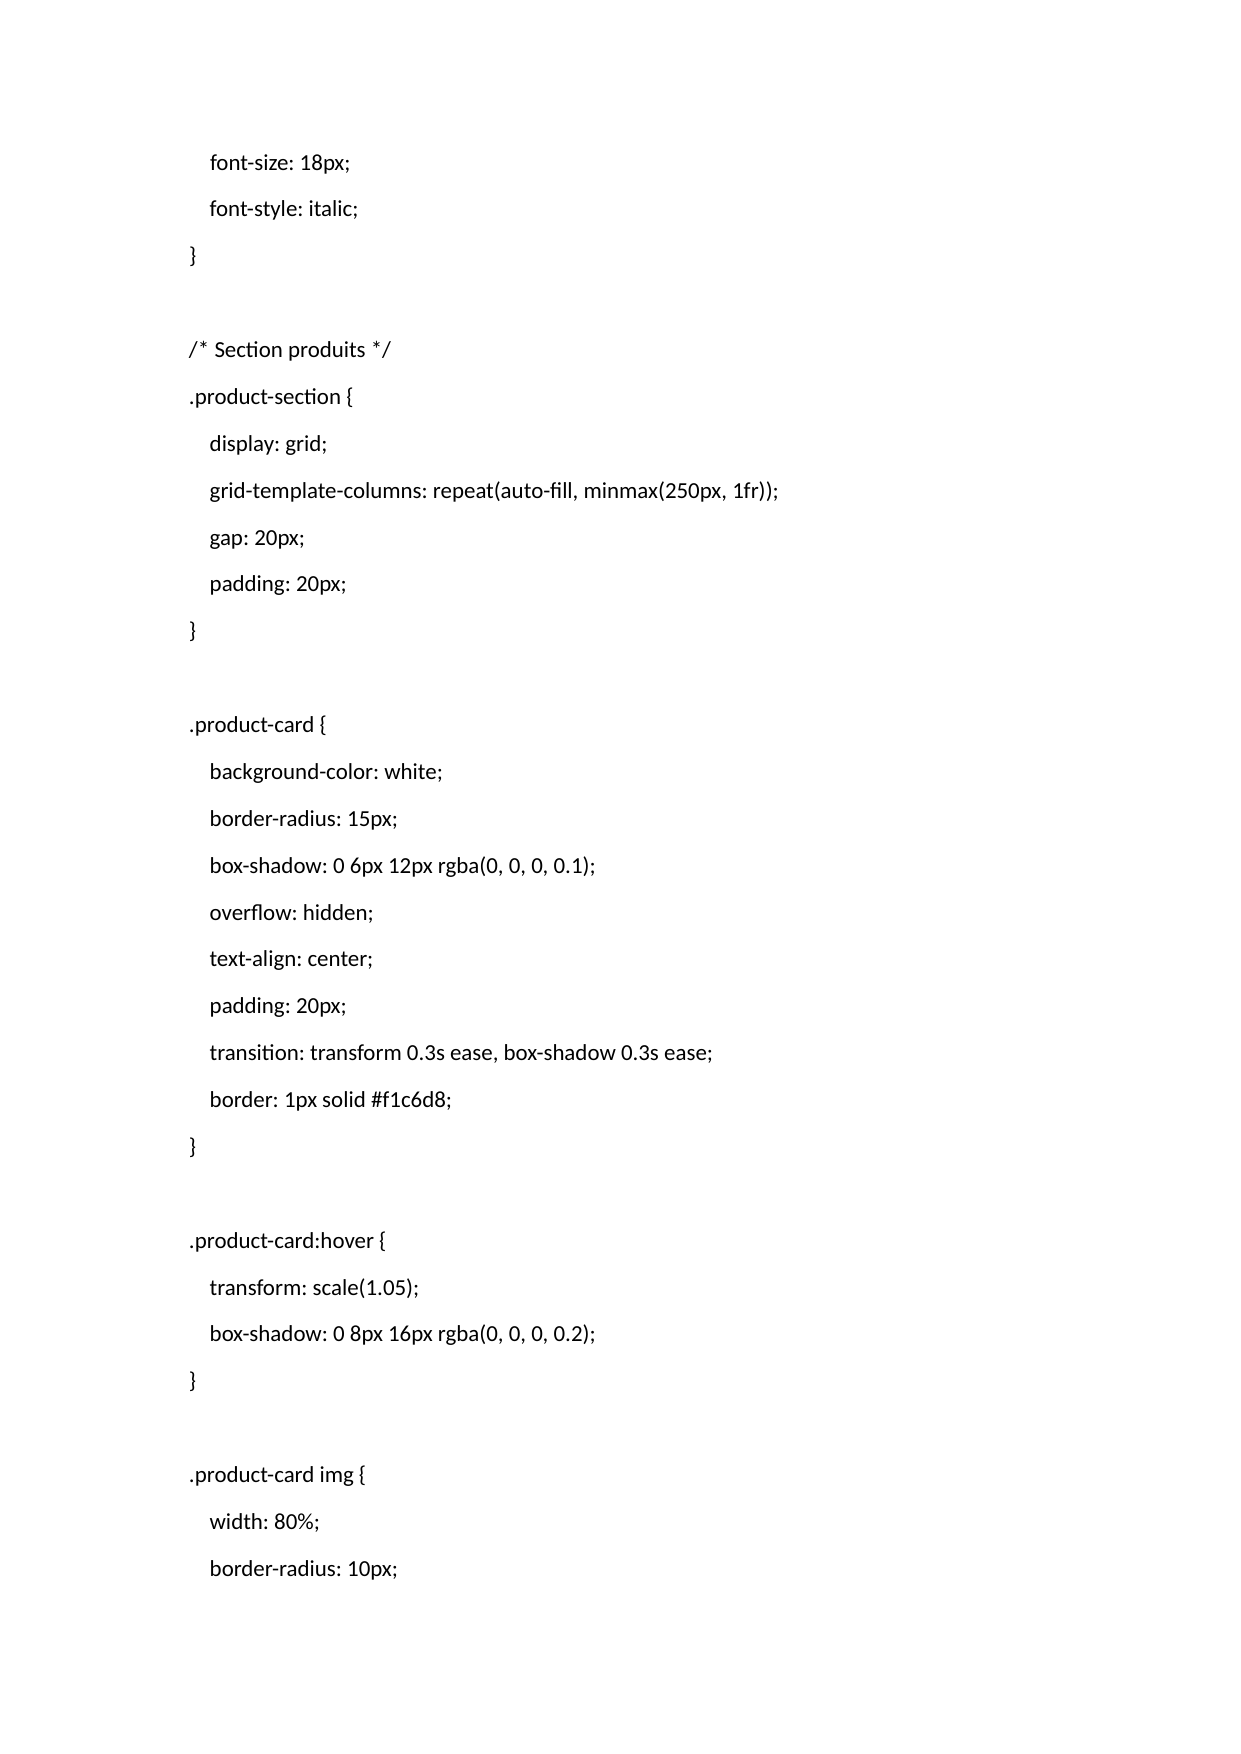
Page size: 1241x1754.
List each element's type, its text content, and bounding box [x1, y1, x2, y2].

text transition: transform 0.3s ease, box-shadow 0.3s ease; [148, 1038, 1093, 1066]
text .product-card img { [148, 1460, 1093, 1488]
text box-shadow: 0 8px 16px rgba(0, 0, 0, 0.2); [148, 1319, 1093, 1347]
text border: 1px solid #f1c6d8; [148, 1085, 1093, 1113]
text padding: 20px; [148, 569, 1093, 597]
text transform: scale(1.05); [148, 1273, 1093, 1301]
text } [148, 1132, 1093, 1160]
text overflow: hidden; [148, 898, 1093, 926]
text border-radius: 15px; [148, 804, 1093, 832]
text gap: 20px; [148, 523, 1093, 551]
text font-style: italic; [148, 194, 1093, 222]
text padding: 20px; [148, 991, 1093, 1019]
text grid-template-columns: repeat(auto-fill, minmax(250px, 1fr)); [148, 476, 1093, 504]
text width: 80%; [148, 1507, 1093, 1535]
text } [148, 241, 1093, 269]
text box-shadow: 0 6px 12px rgba(0, 0, 0, 0.1); [148, 851, 1093, 879]
text .product-section { [148, 382, 1093, 410]
text text-align: center; [148, 944, 1093, 972]
text } [148, 1366, 1093, 1394]
text display: grid; [148, 429, 1093, 457]
text } [148, 616, 1093, 644]
text border-radius: 10px; [148, 1554, 1093, 1582]
text .product-card:hover { [148, 1226, 1093, 1254]
text /* Section produits */ [148, 335, 1093, 363]
text font-size: 18px; [148, 148, 1093, 176]
text background-color: white; [148, 757, 1093, 785]
text .product-card { [148, 710, 1093, 738]
